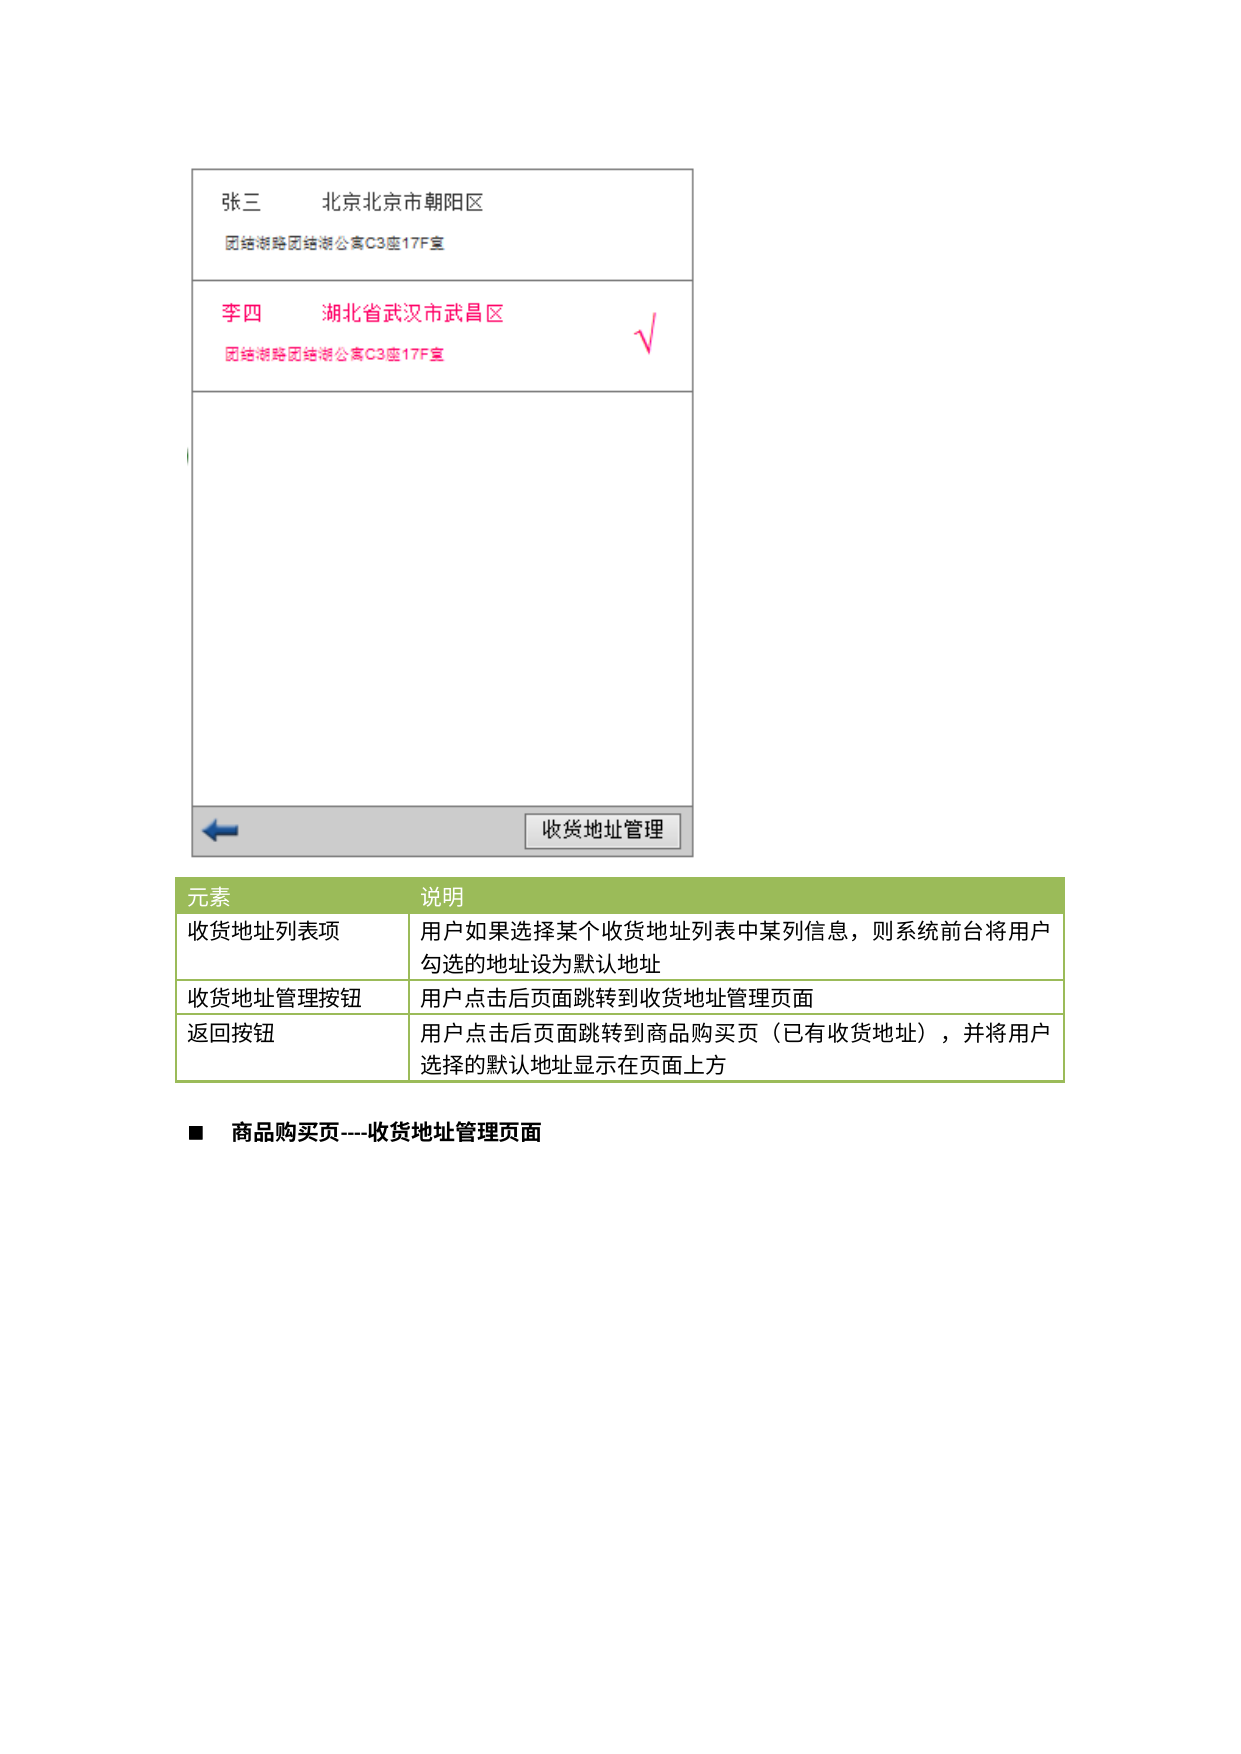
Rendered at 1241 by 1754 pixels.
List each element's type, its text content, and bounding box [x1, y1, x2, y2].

list 商品购买页----收货地址管理页面 [187, 1115, 1053, 1147]
table_header 说明 [410, 879, 1063, 912]
table_header 元素 [177, 879, 408, 912]
table_cell 用户点击后页面跳转到商品购买页（已有收货地址），并将用户选择的默认地址显示在页面上方 [410, 1015, 1063, 1080]
table_cell 收货地址管理按钮 [177, 981, 408, 1013]
table_cell 用户如果选择某个收货地址列表中某列信息，则系统前台将用户勾选的地址设为默认地址 [410, 914, 1063, 979]
table_cell 收货地址列表项 [177, 914, 408, 979]
table_cell 返回按钮 [177, 1015, 408, 1080]
table_cell 用户点击后页面跳转到收货地址管理页面 [410, 981, 1063, 1013]
picture [187, 161, 697, 870]
